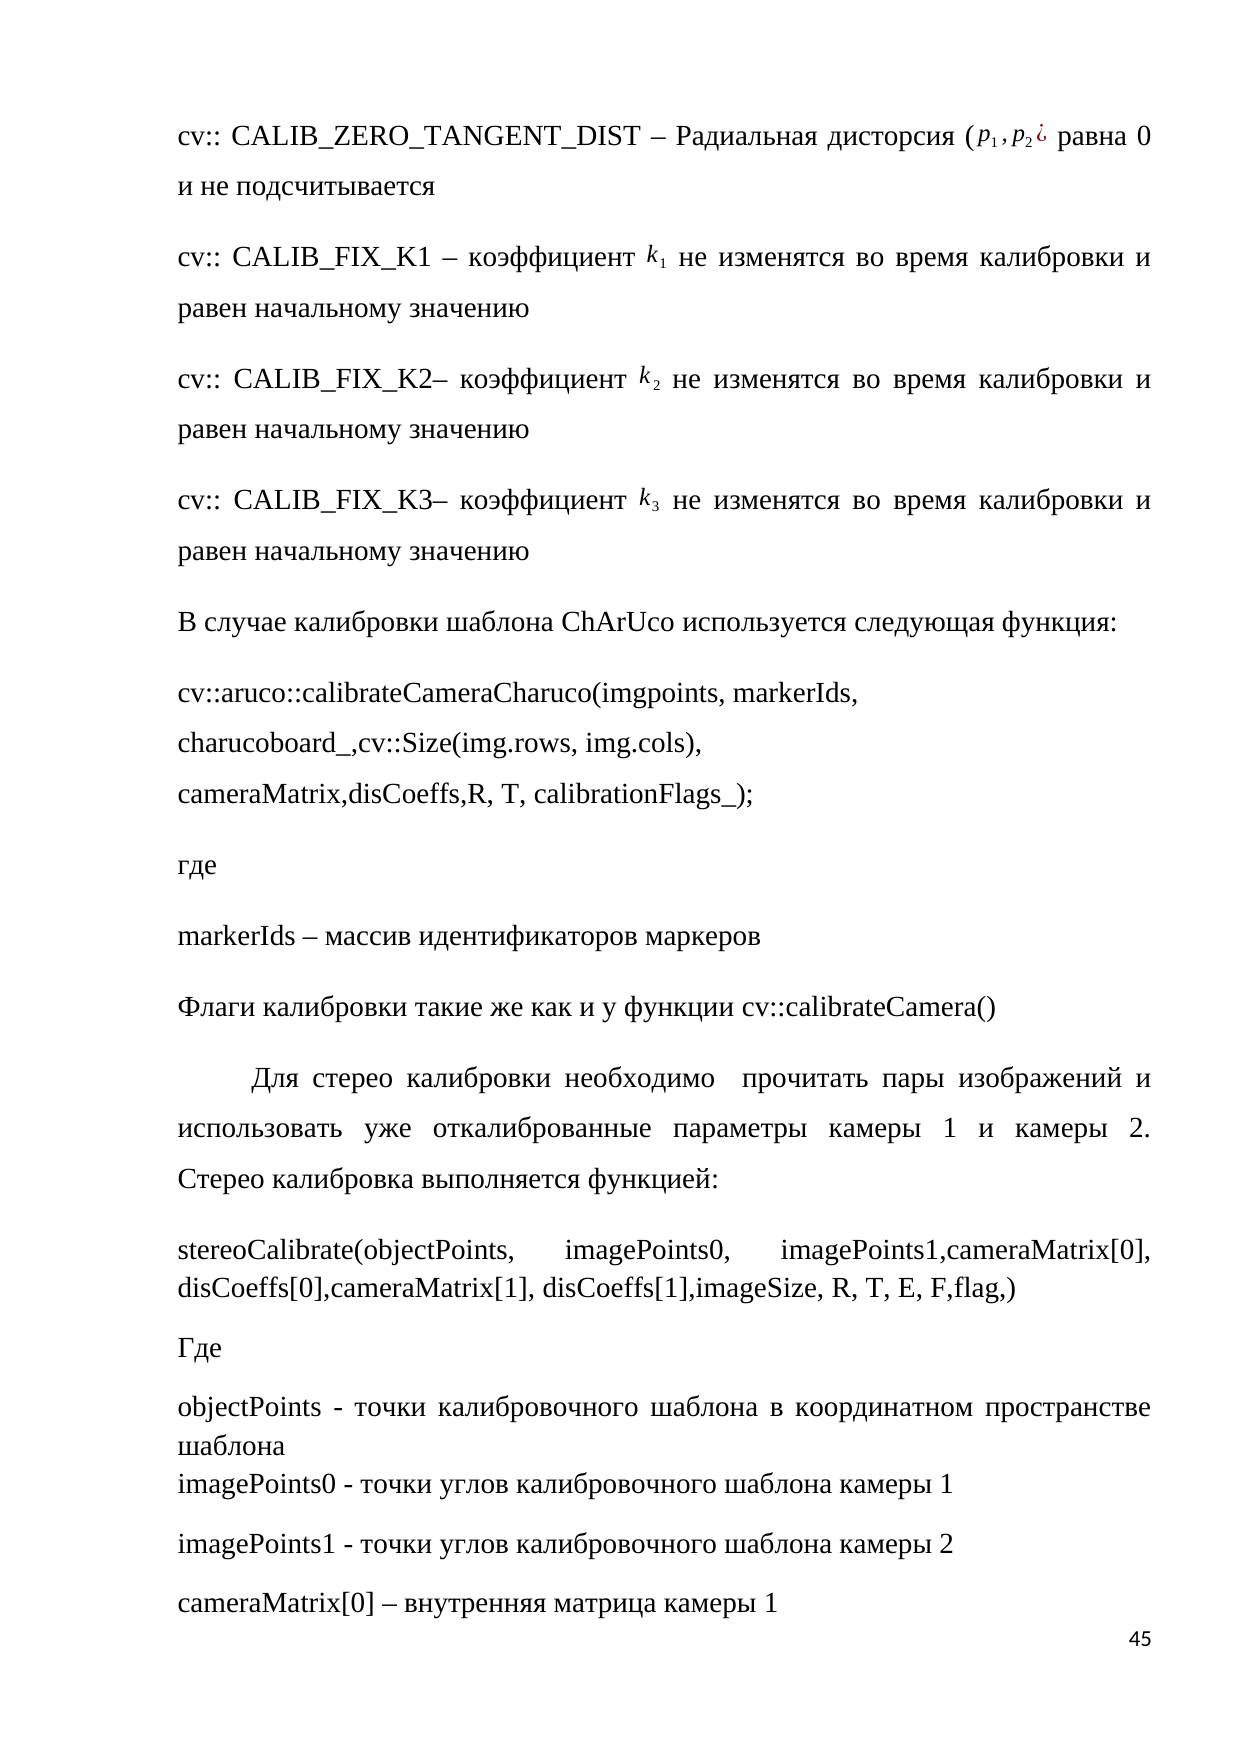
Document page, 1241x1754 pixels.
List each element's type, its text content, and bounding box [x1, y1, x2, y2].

text cv::aruco::calibrateCameraCharuco(imgpoints, markerIds, [177, 675, 1152, 709]
text markerIds – массив идентификаторов маркеров [177, 918, 1152, 952]
text В случае калибровки шаблона ChArUco используется следующая функция: [177, 604, 1152, 637]
text cv:: CALIB_FIX_K1 – коэффициент не изменятся во время калибровки и равен начальному значению [177, 239, 1152, 323]
text Где [177, 1330, 1152, 1363]
text cv:: CALIB_ZERO_TANGENT_DIST – Радиальная дисторсия ( равна 0 и не подсчитывается [177, 118, 1152, 202]
text stereoCalibrate(objectPoints, imagePoints0, imagePoints1,cameraMatrix[0], disCoeffs[0],cameraMatrix[1], disCoeffs[1],imageSize, R, T, E, F,flag,) [177, 1232, 1152, 1304]
text cv:: CALIB_FIX_K3– коэффициент не изменятся во время калибровки и равен начальному значению [177, 482, 1152, 566]
text где [177, 847, 1152, 880]
text charucoboard_,cv::Size(img.rows, img.cols), [177, 725, 1152, 759]
text cameraMatrix,disCoeffs,R, T, calibrationFlags_); [177, 776, 1152, 809]
text imagePoints1 - точки углов калибровочного шаблона камеры 2 [177, 1526, 1152, 1559]
text cv:: CALIB_FIX_K2– коэффициент не изменятся во время калибровки и равен начальному значению [177, 361, 1152, 445]
text objectPoints - точки калибровочного шаблона в координатном пространстве шаблона imagePoints0 - точки углов калибровочного шаблона камеры 1 [177, 1389, 1152, 1500]
text Флаги калибровки такие же как и у функции cv::calibrateCamera() [177, 989, 1152, 1023]
text cameraMatrix[0] – внутренняя матрица камеры 1 [177, 1585, 1152, 1619]
text Для стерео калибровки необходимо прочитать пары изображений и использовать уже откалиброванные параметры камеры 1 и камеры 2. Стерео калибровка выполняется функцией: [177, 1060, 1152, 1194]
